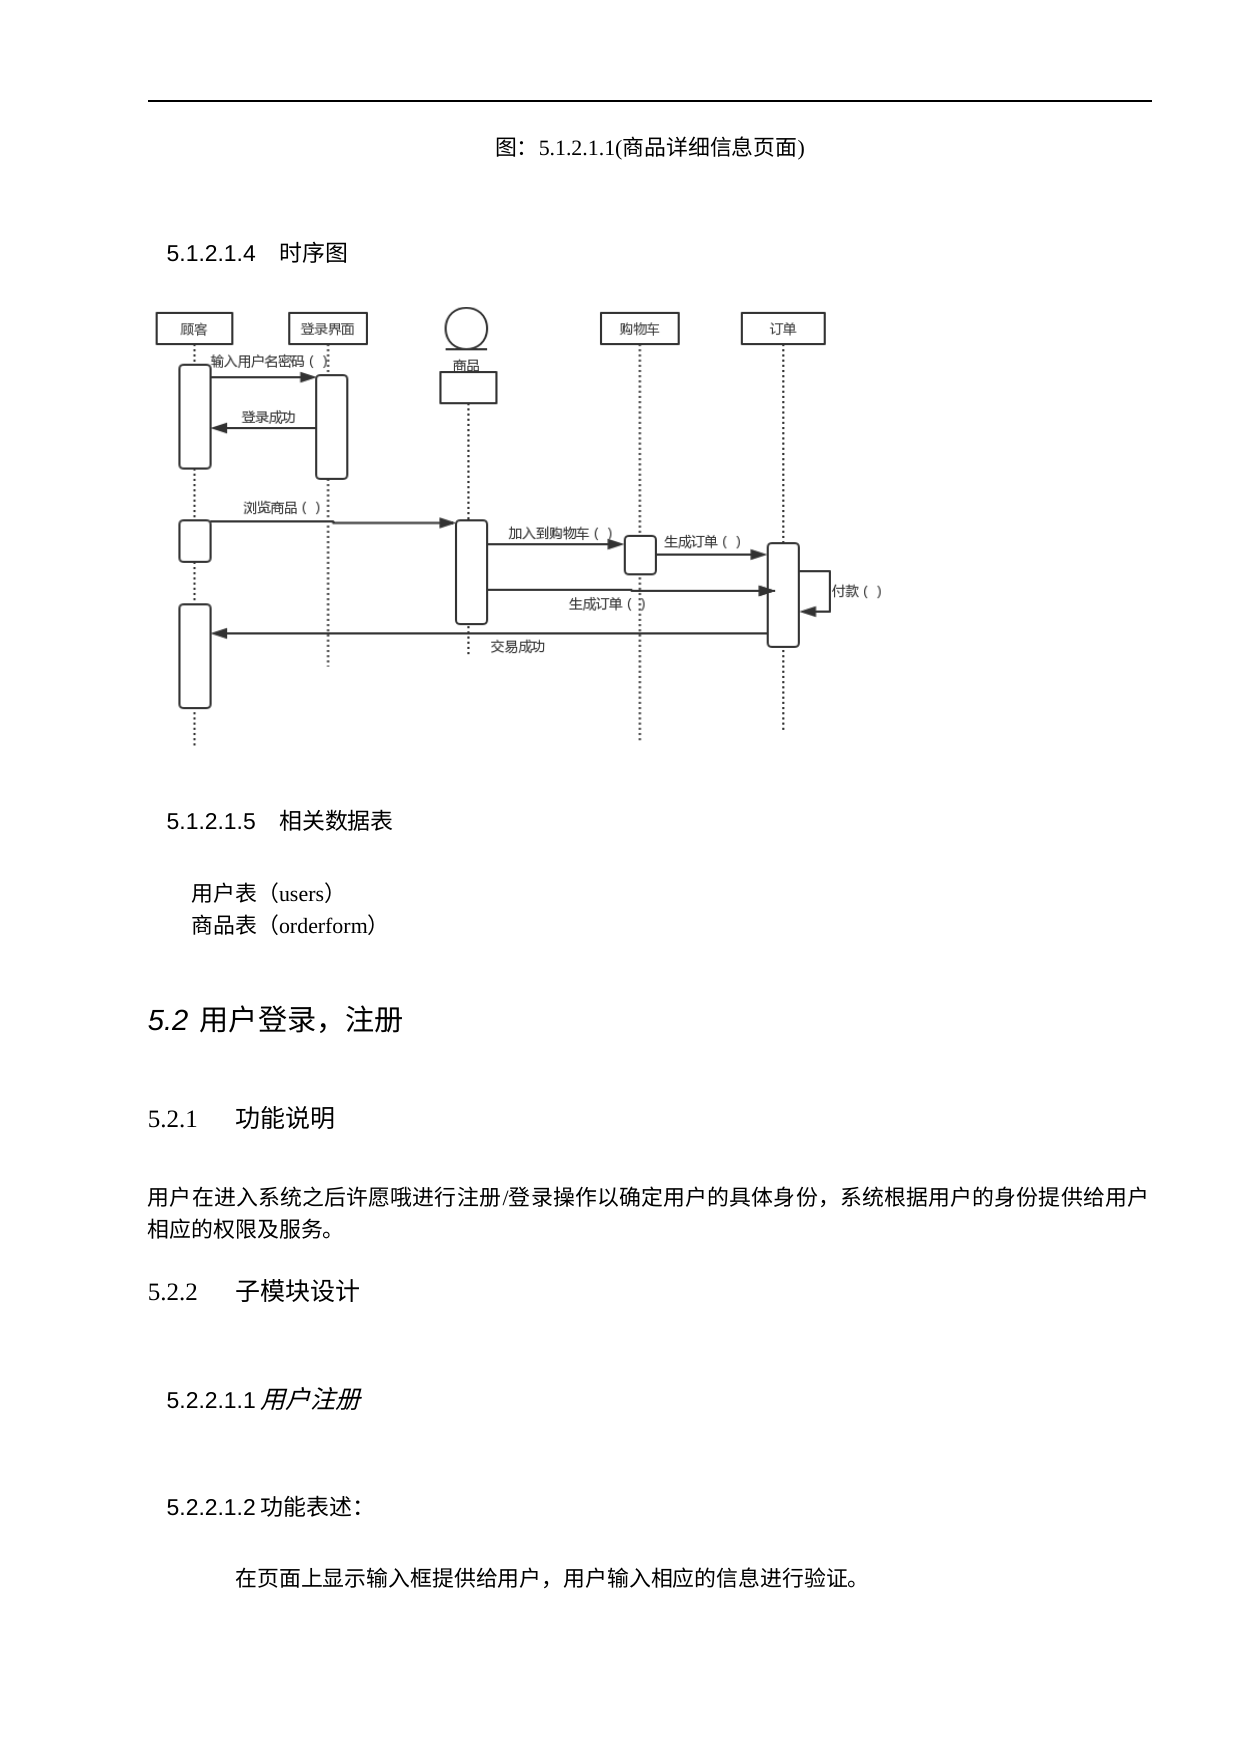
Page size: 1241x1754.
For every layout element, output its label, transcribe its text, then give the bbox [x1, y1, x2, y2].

subtitle 时序图 [166, 219, 1152, 284]
text 在页面上显示输入框提供给用户，用户输入相应的信息进行验证。 [191, 1561, 1152, 1593]
text 用户在进入系统之后许愿哦进行注册/登录操作以确定用户的具体身份，系统根据用户的身份提供给用户相应的权限及服务。 [148, 1179, 1152, 1244]
text 用户表（users） [148, 875, 1152, 908]
subtitle 子模块设计 [148, 1257, 1152, 1322]
subtitle 用户注册 [166, 1365, 1152, 1430]
text 商品表（orderform） [148, 908, 1152, 940]
text 图：5.1.2.1.1(商品详细信息页面) [148, 129, 1152, 162]
subtitle 相关数据表 [166, 787, 1152, 852]
subtitle 功能表述： [166, 1473, 1152, 1538]
subtitle 功能说明 [148, 1084, 1152, 1149]
subtitle 用户登录，注册 [148, 985, 1152, 1050]
picture [147, 307, 889, 747]
